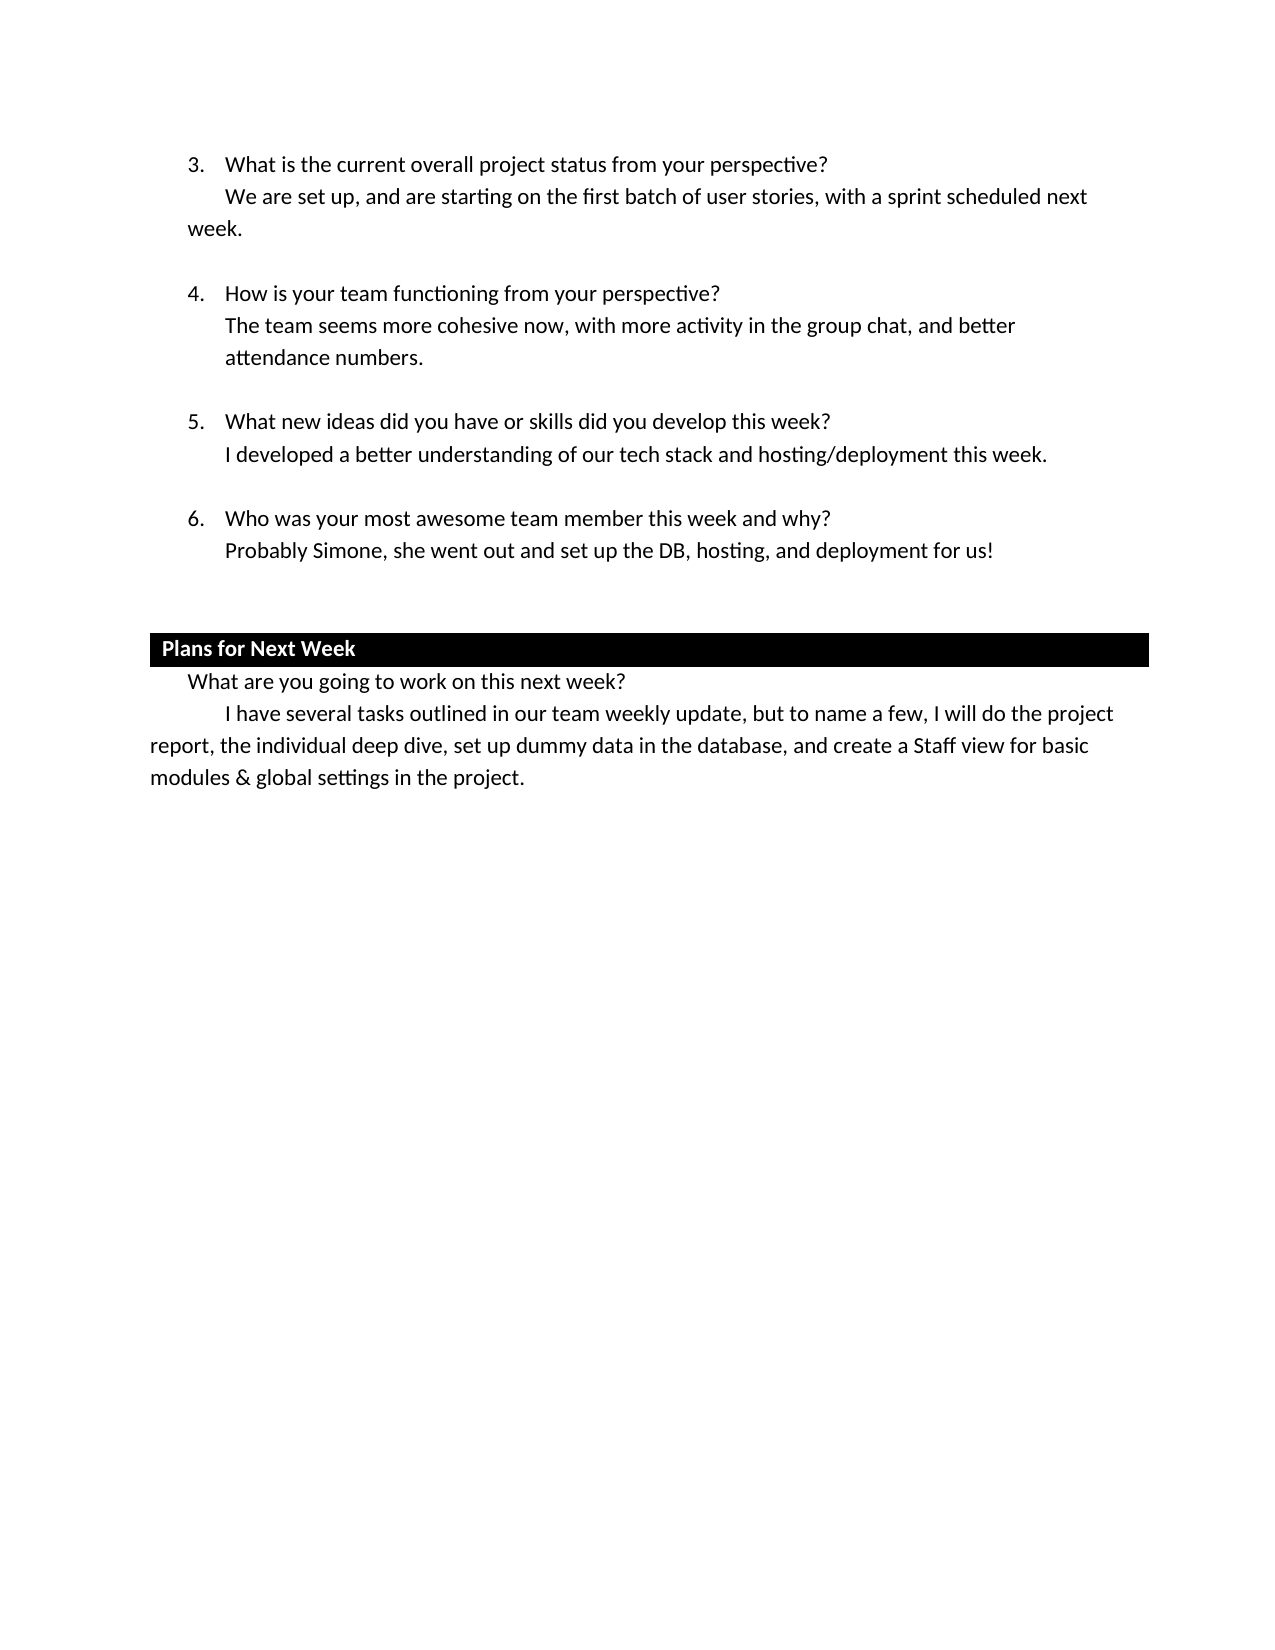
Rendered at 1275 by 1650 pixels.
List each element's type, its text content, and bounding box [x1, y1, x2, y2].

text We are set up, and are starting on the first batch of user stories, with a sprint scheduled next week. [187, 182, 1125, 242]
text Probably Simone, she went out and set up the DB, hosting, and deployment for us! [150, 536, 1125, 564]
text The team seems more cohesive now, with more activity in the group chat, and better attendance numbers. [187, 311, 1125, 371]
list How is your team functioning from your perspective? [187, 279, 1125, 307]
text I have several tasks outlined in our team weekly update, but to name a few, I will do the project report, the individual deep dive, set up dummy data in the database, and create a Staff view for basic modules & global settings in the project. [150, 699, 1125, 791]
list What is the current overall project status from your perspective? [187, 150, 1125, 178]
table_header Plans for Next Week [151, 634, 1148, 666]
list Who was your most awesome team member this week and why? [187, 504, 1125, 532]
text What are you going to work on this next week? [187, 667, 1125, 695]
list What new ideas did you have or skills did you develop this week? [187, 407, 1125, 436]
text I developed a better understanding of our tech stack and hosting/deployment this week. [187, 440, 1125, 468]
